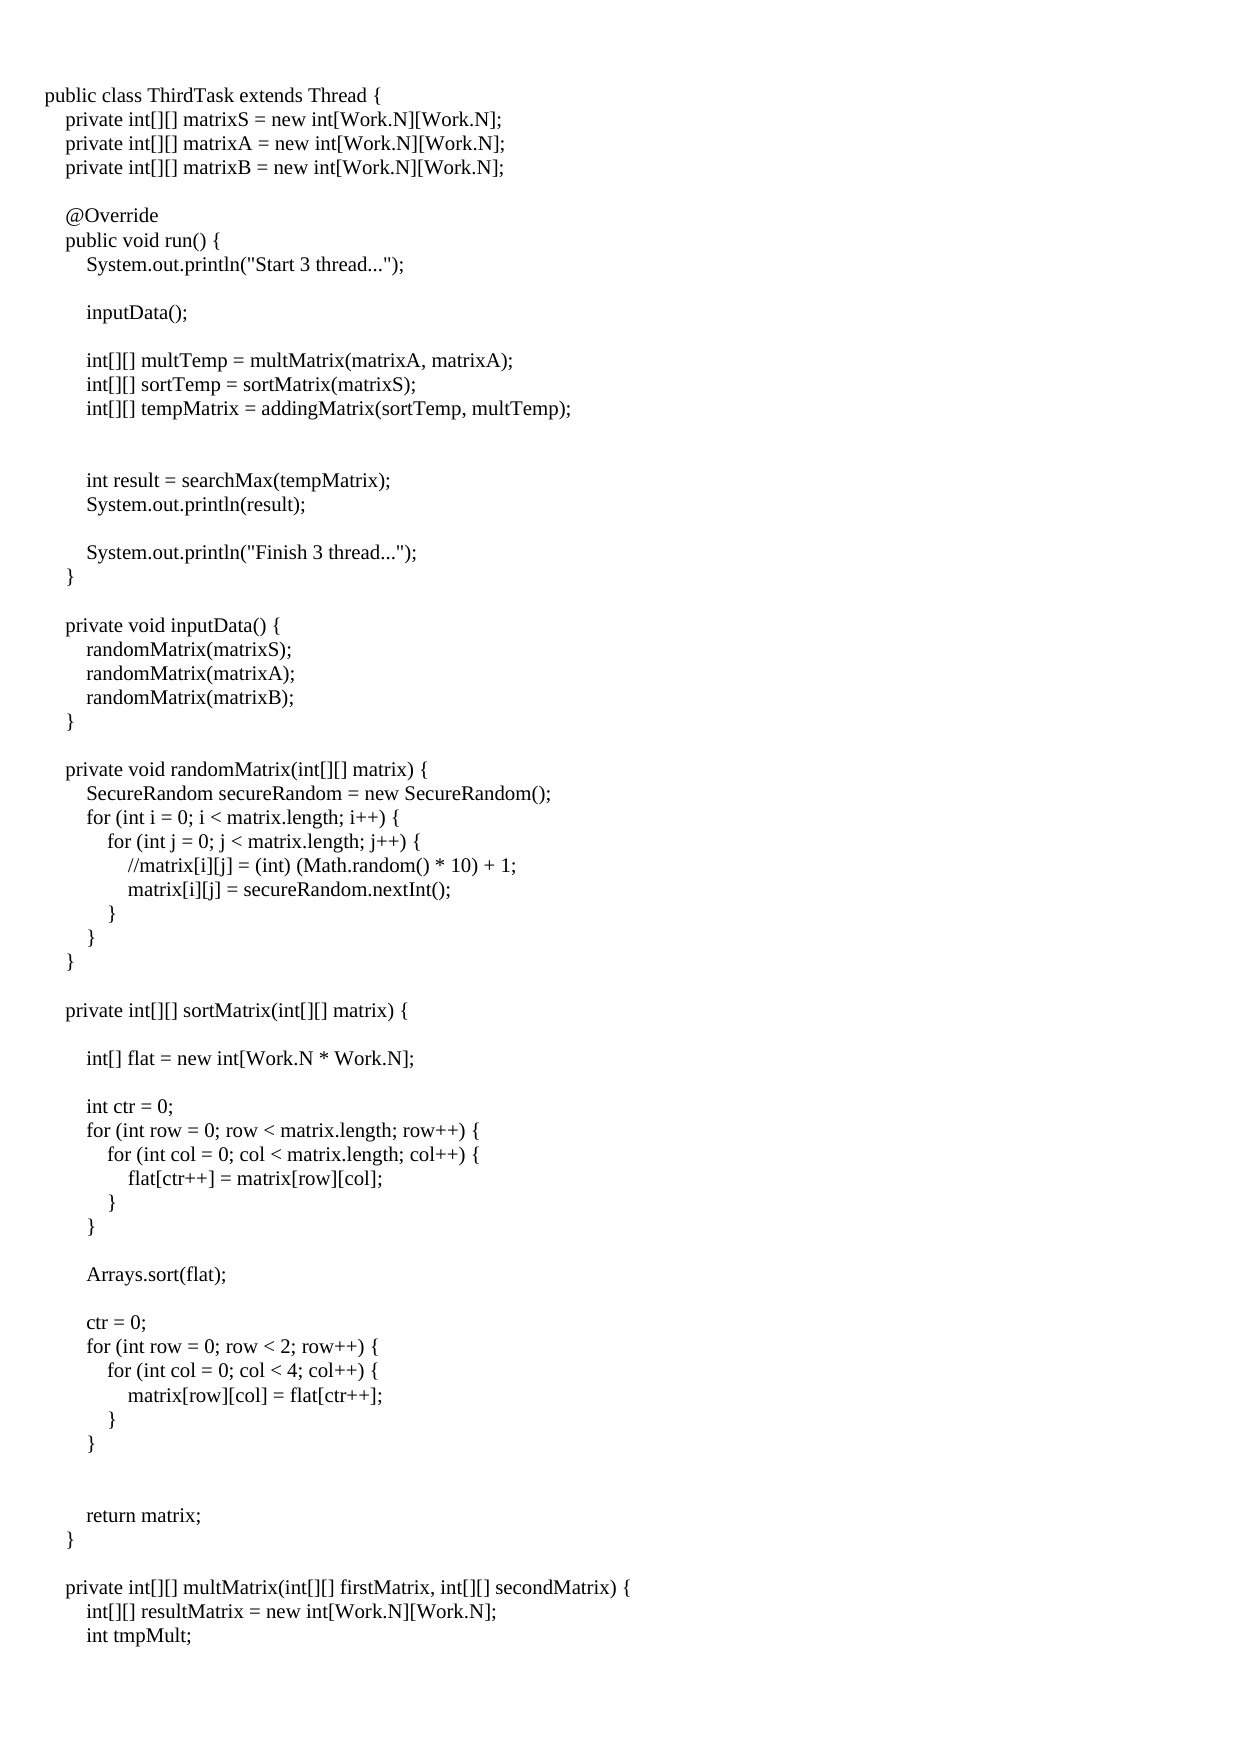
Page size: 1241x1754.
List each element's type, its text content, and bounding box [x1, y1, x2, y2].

text int[][] multTemp = multMatrix(matrixA, matrixA); [44, 348, 1196, 372]
text inputData(); [44, 300, 1196, 324]
text //matrix[i][j] = (int) (Math.random() * 10) + 1; [44, 853, 1196, 877]
text } [44, 709, 1196, 733]
text int[][] tempMatrix = addingMatrix(sortTemp, multTemp); [44, 396, 1196, 420]
text matrix[row][col] = flat[ctr++]; [44, 1382, 1196, 1407]
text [44, 1599, 1196, 1623]
text for (int j = 0; j < matrix.length; j++) { [44, 829, 1196, 853]
text private void inputData() { [44, 612, 1196, 637]
text public void run() { [44, 227, 1196, 252]
text } [44, 925, 1196, 949]
text int tmpMult; [44, 1623, 1196, 1647]
text } [44, 1190, 1196, 1214]
text randomMatrix(matrixS); [44, 637, 1196, 661]
text Arrays.sort(flat); [44, 1262, 1196, 1286]
text @Override [44, 203, 1196, 227]
text SecureRandom secureRandom = new SecureRandom(); [44, 781, 1196, 805]
text } [44, 1527, 1196, 1551]
text int[] flat = new int[Work.N * Work.N]; [44, 1046, 1196, 1070]
text int ctr = 0; [44, 1094, 1196, 1118]
text private int[][] matrixB = new int[Work.N][Work.N]; [44, 155, 1196, 179]
text System.out.println(result); [44, 492, 1196, 516]
text System.out.println("Start 3 thread..."); [44, 252, 1196, 276]
text private int[][] matrixA = new int[Work.N][Work.N]; [44, 131, 1196, 155]
text int[][] sortTemp = sortMatrix(matrixS); [44, 372, 1196, 396]
text randomMatrix(matrixA); [44, 661, 1196, 685]
text return matrix; [44, 1503, 1196, 1527]
text for (int row = 0; row < 2; row++) { [44, 1334, 1196, 1358]
text } [44, 949, 1196, 973]
text } [44, 1214, 1196, 1238]
text matrix[i][j] = secureRandom.nextInt(); [44, 877, 1196, 901]
text } [44, 901, 1196, 925]
text randomMatrix(matrixB); [44, 685, 1196, 709]
text private int[][] multMatrix(int[][] firstMatrix, int[][] secondMatrix) { [44, 1575, 1196, 1599]
text flat[ctr++] = matrix[row][col]; [44, 1166, 1196, 1190]
text ctr = 0; [44, 1310, 1196, 1334]
text for (int col = 0; col < matrix.length; col++) { [44, 1142, 1196, 1166]
text public class ThirdTask extends Thread { [44, 83, 1196, 107]
text private int[][] matrixS = new int[Work.N][Work.N]; [44, 107, 1196, 131]
text } [44, 1407, 1196, 1431]
text } [44, 564, 1196, 588]
text for (int i = 0; i < matrix.length; i++) { [44, 805, 1196, 829]
text private void randomMatrix(int[][] matrix) { [44, 757, 1196, 781]
text for (int row = 0; row < matrix.length; row++) { [44, 1118, 1196, 1142]
text } [44, 1431, 1196, 1455]
text private int[][] sortMatrix(int[][] matrix) { [44, 997, 1196, 1022]
text System.out.println("Finish 3 thread..."); [44, 540, 1196, 564]
text int result = searchMax(tempMatrix); [44, 468, 1196, 492]
text for (int col = 0; col < 4; col++) { [44, 1358, 1196, 1382]
